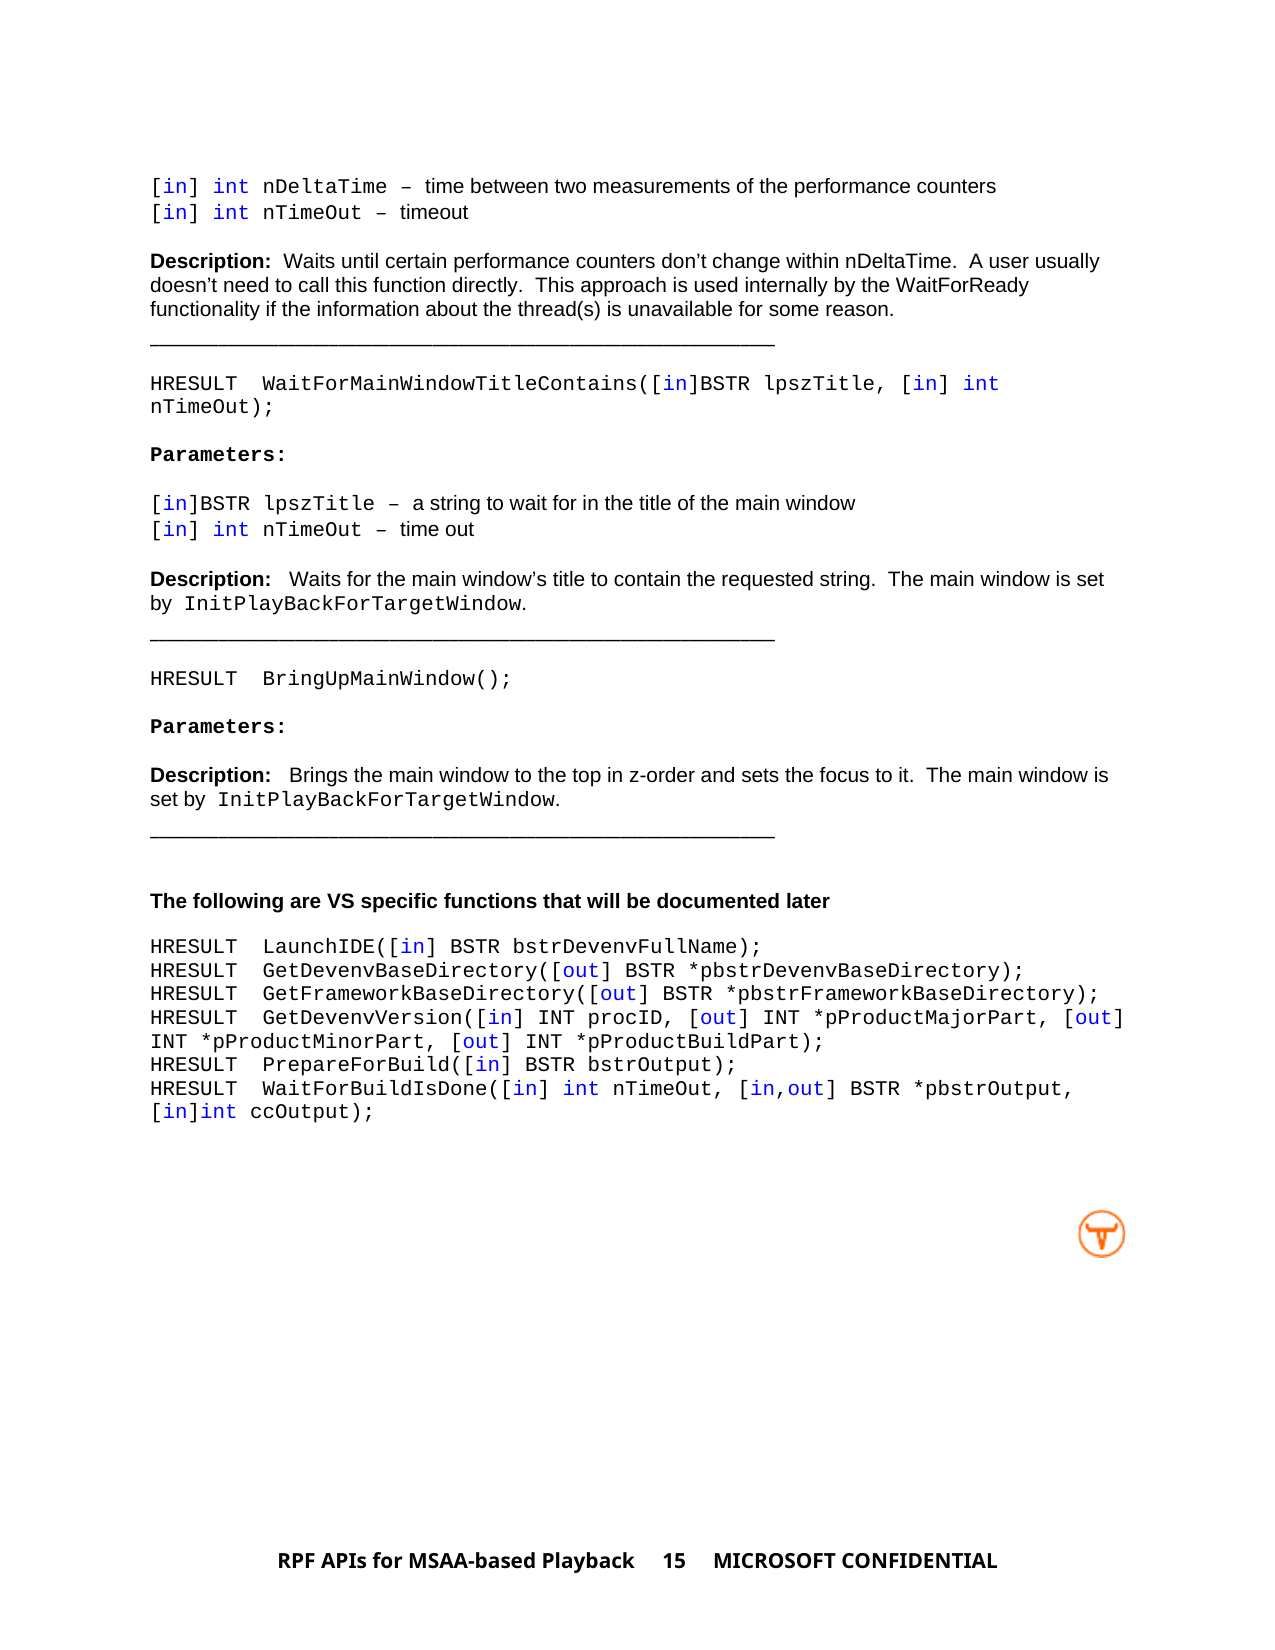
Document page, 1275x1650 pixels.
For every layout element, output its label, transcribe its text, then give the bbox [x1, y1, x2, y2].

picture [1078, 1210, 1125, 1258]
text HRESULT BringUpMainWindow(); [150, 668, 1125, 692]
text HRESULT WaitForMainWindowTitleContains([in]BSTR lpszTitle, [in] int nTimeOut); [150, 373, 1125, 420]
text The following are VS specific functions that will be documented later [150, 888, 1125, 912]
text Parameters: [150, 716, 1125, 739]
text [in] int nDeltaTime – time between two measurements of the performance counters [150, 174, 1125, 199]
text [in] int nTimeOut – timeout [150, 199, 1125, 225]
text _________________________________________________________________________ [150, 813, 1125, 841]
text HRESULT WaitForBuildIsDone([in] int nTimeOut, [in,out] BSTR *pbstrOutput, [in]int ccOutput); [150, 1078, 1125, 1125]
text [in] int nTimeOut – time out [150, 517, 1125, 543]
text HRESULT LaunchIDE([in] BSTR bstrDevenvFullName); [150, 936, 1125, 960]
text HRESULT GetDevenvBaseDirectory([out] BSTR *pbstrDevenvBaseDirectory); [150, 960, 1125, 983]
text HRESULT GetDevenvVersion([in] INT procID, [out] INT *pProductMajorPart, [out] INT *pProductMinorPart, [out] INT *pProductBuildPart); [150, 1007, 1125, 1054]
text HRESULT GetFrameworkBaseDirectory([out] BSTR *pbstrFrameworkBaseDirectory); [150, 983, 1125, 1007]
text _________________________________________________________________________ [150, 321, 1125, 349]
text _________________________________________________________________________ [150, 616, 1125, 645]
text HRESULT PrepareForBuild([in] BSTR bstrOutput); [150, 1054, 1125, 1078]
text Description: Waits until certain performance counters don’t change within nDeltaTime. A user usually doesn’t need to call this function directly. This approach is used internally by the WaitForReady functionality if the information about the thread(s) is unavailable for some reason. [150, 249, 1125, 321]
text [in]BSTR lpszTitle – a string to wait for in the title of the main window [150, 491, 1125, 517]
text Description: Brings the main window to the top in z-order and sets the focus to it. The main window is set by InitPlayBackForTargetWindow. [150, 763, 1125, 813]
text Parameters: [150, 444, 1125, 467]
text Description: Waits for the main window’s title to contain the requested string. The main window is set by InitPlayBackForTargetWindow. [150, 566, 1125, 616]
